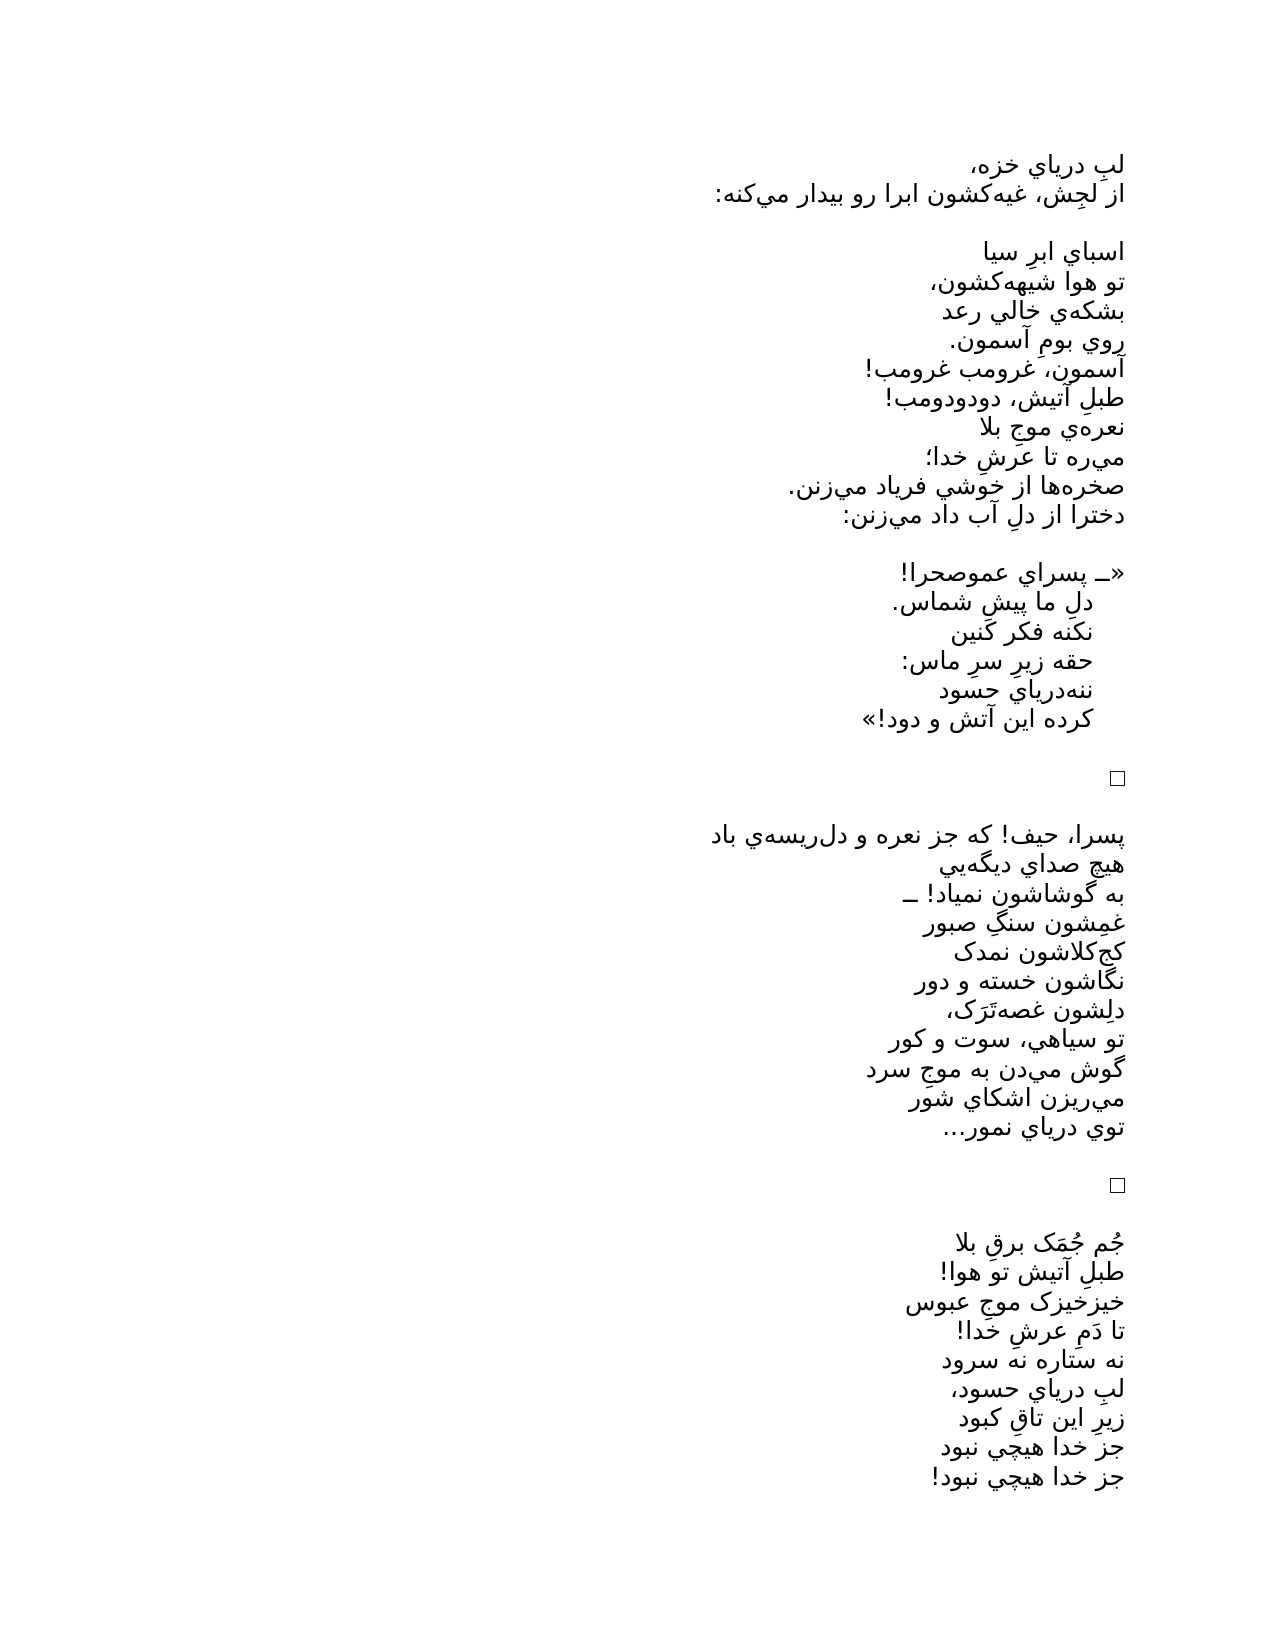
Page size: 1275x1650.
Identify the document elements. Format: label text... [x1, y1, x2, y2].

text مي‌ره تا عرشِ خدا؛ [150, 442, 1125, 471]
text مي‌ريزن اشکاي شور [150, 1083, 1125, 1112]
text از لجِش، غيه‌کشون ابرا رو بيدار مي‌کنه: [150, 179, 1125, 208]
text خيزخيزک موجِ عبوس [150, 1287, 1125, 1316]
text زيرِ اين تاقِ کبود [150, 1403, 1125, 1432]
text کرده اين آتش و دود!» [150, 704, 1125, 733]
text دلِشون غصه‌تَرَک، [150, 995, 1125, 1024]
text هيچ صداي ديگه‌يي [150, 849, 1125, 879]
text اسباي ابرِ سيا [150, 237, 1125, 267]
text لبِ درياي حسود، [150, 1374, 1125, 1403]
text جز خدا هيچي نبود! [150, 1462, 1125, 1491]
text تو هوا شيهه‌کشون، [150, 267, 1125, 296]
text حقه زيرِ سرِ ماس: [150, 646, 1125, 675]
text نعره‌ي موجِ بلا [150, 412, 1125, 442]
text کج‌کلاشون نمدک [150, 937, 1125, 966]
text نکنه فکر کنين [150, 617, 1125, 646]
text جُم جُمَک برقِ بلا [150, 1228, 1125, 1257]
text طبلِ آتيش تو هوا! [150, 1257, 1125, 1287]
text گوش مي‌دن به موجِ سرد [150, 1054, 1125, 1083]
text «ــ پسراي عموصحرا! [150, 558, 1125, 587]
text توي درياي نمور... [150, 1112, 1125, 1141]
text صخره‌ها از خوشي فرياد مي‌زنن. [150, 471, 1125, 500]
text آسمون، غرومب غرومب! [150, 354, 1125, 383]
text روي بومِ آسمون. [150, 325, 1125, 354]
text پسرا، حيف! که جز نعره و دل‌ريسه‌ي باد [150, 820, 1125, 849]
text □ [150, 762, 1125, 791]
text □ [150, 1170, 1125, 1199]
text دخترا از دلِ آب داد مي‌زنن: [150, 500, 1125, 529]
text ننه‌درياي حسود [150, 675, 1125, 704]
text نه ستاره نه سرود [150, 1345, 1125, 1374]
text جز خدا هيچي نبود [150, 1432, 1125, 1462]
text به گوشاشون نمياد! ــ [150, 879, 1125, 908]
text تو سياهي، سوت و کور [150, 1024, 1125, 1054]
text طبلِ آتيش، دودودومب! [150, 383, 1125, 412]
text بشکه‌ي خالي رعد [150, 296, 1125, 325]
text تا دَمِ عرشِ خدا! [150, 1316, 1125, 1345]
text لبِ درياي خزه، [150, 150, 1125, 179]
text نگاشون خسته و دور [150, 966, 1125, 995]
text غمِشون سنگِ صبور [150, 908, 1125, 937]
text دلِ ما پيشِ شماس. [150, 587, 1125, 617]
